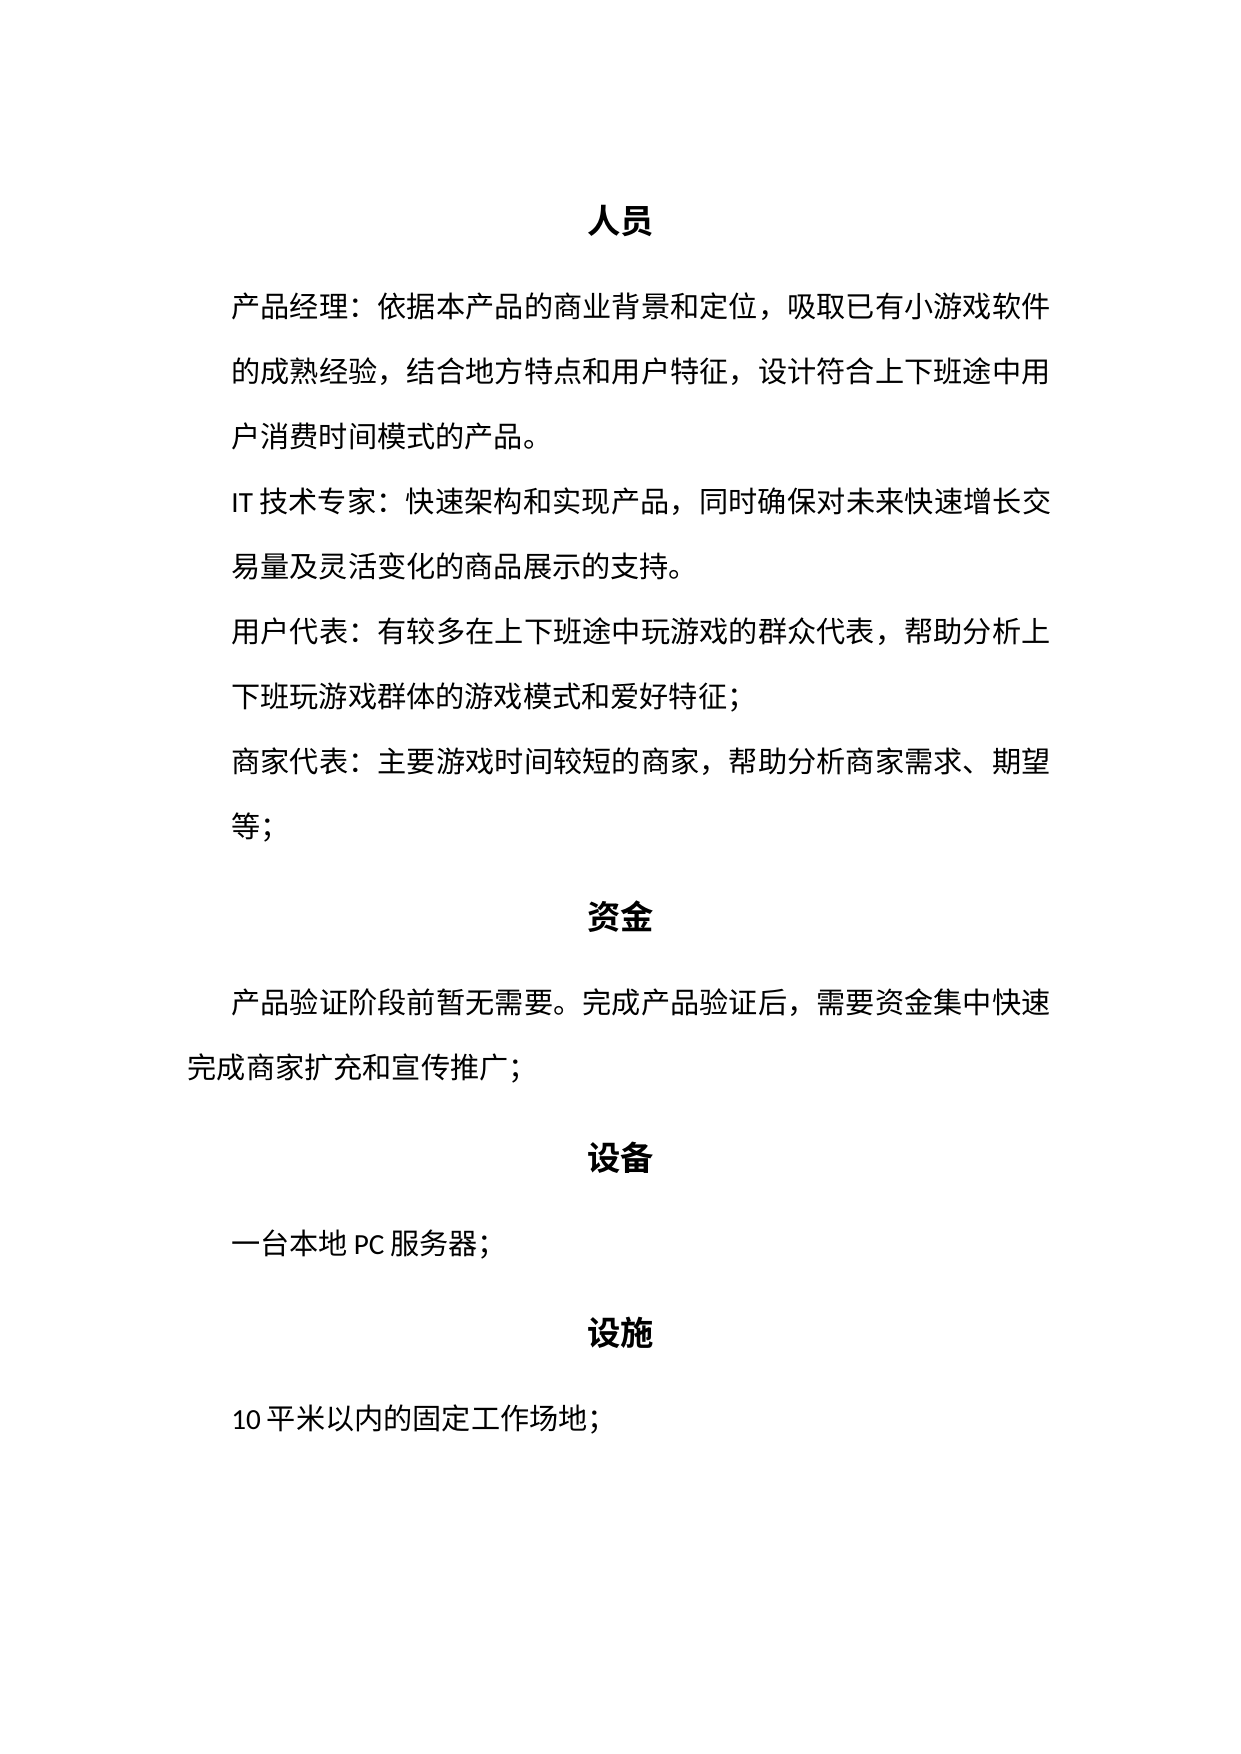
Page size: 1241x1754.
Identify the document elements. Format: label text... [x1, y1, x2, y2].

text 产品经理：依据本产品的商业背景和定位，吸取已有小游戏软件的成熟经验，结合地方特点和用户特征，设计符合上下班途中用户消费时间模式的产品。 [231, 273, 1053, 468]
subtitle 人员 [187, 187, 1053, 252]
text 用户代表：有较多在上下班途中玩游戏的群众代表，帮助分析上下班玩游戏群体的游戏模式和爱好特征； [231, 598, 1053, 728]
text 商家代表：主要游戏时间较短的商家，帮助分析商家需求、期望等； [231, 728, 1053, 858]
subtitle 设施 [187, 1299, 1053, 1364]
text 10平米以内的固定工作场地； [187, 1384, 1053, 1449]
text IT技术专家：快速架构和实现产品，同时确保对未来快速增长交易量及灵活变化的商品展示的支持。 [231, 468, 1053, 598]
text 产品验证阶段前暂无需要。完成产品验证后，需要资金集中快速完成商家扩充和宣传推广； [187, 968, 1053, 1098]
subtitle 资金 [187, 883, 1053, 948]
subtitle 设备 [187, 1123, 1053, 1188]
text 一台本地PC服务器； [187, 1209, 1053, 1274]
